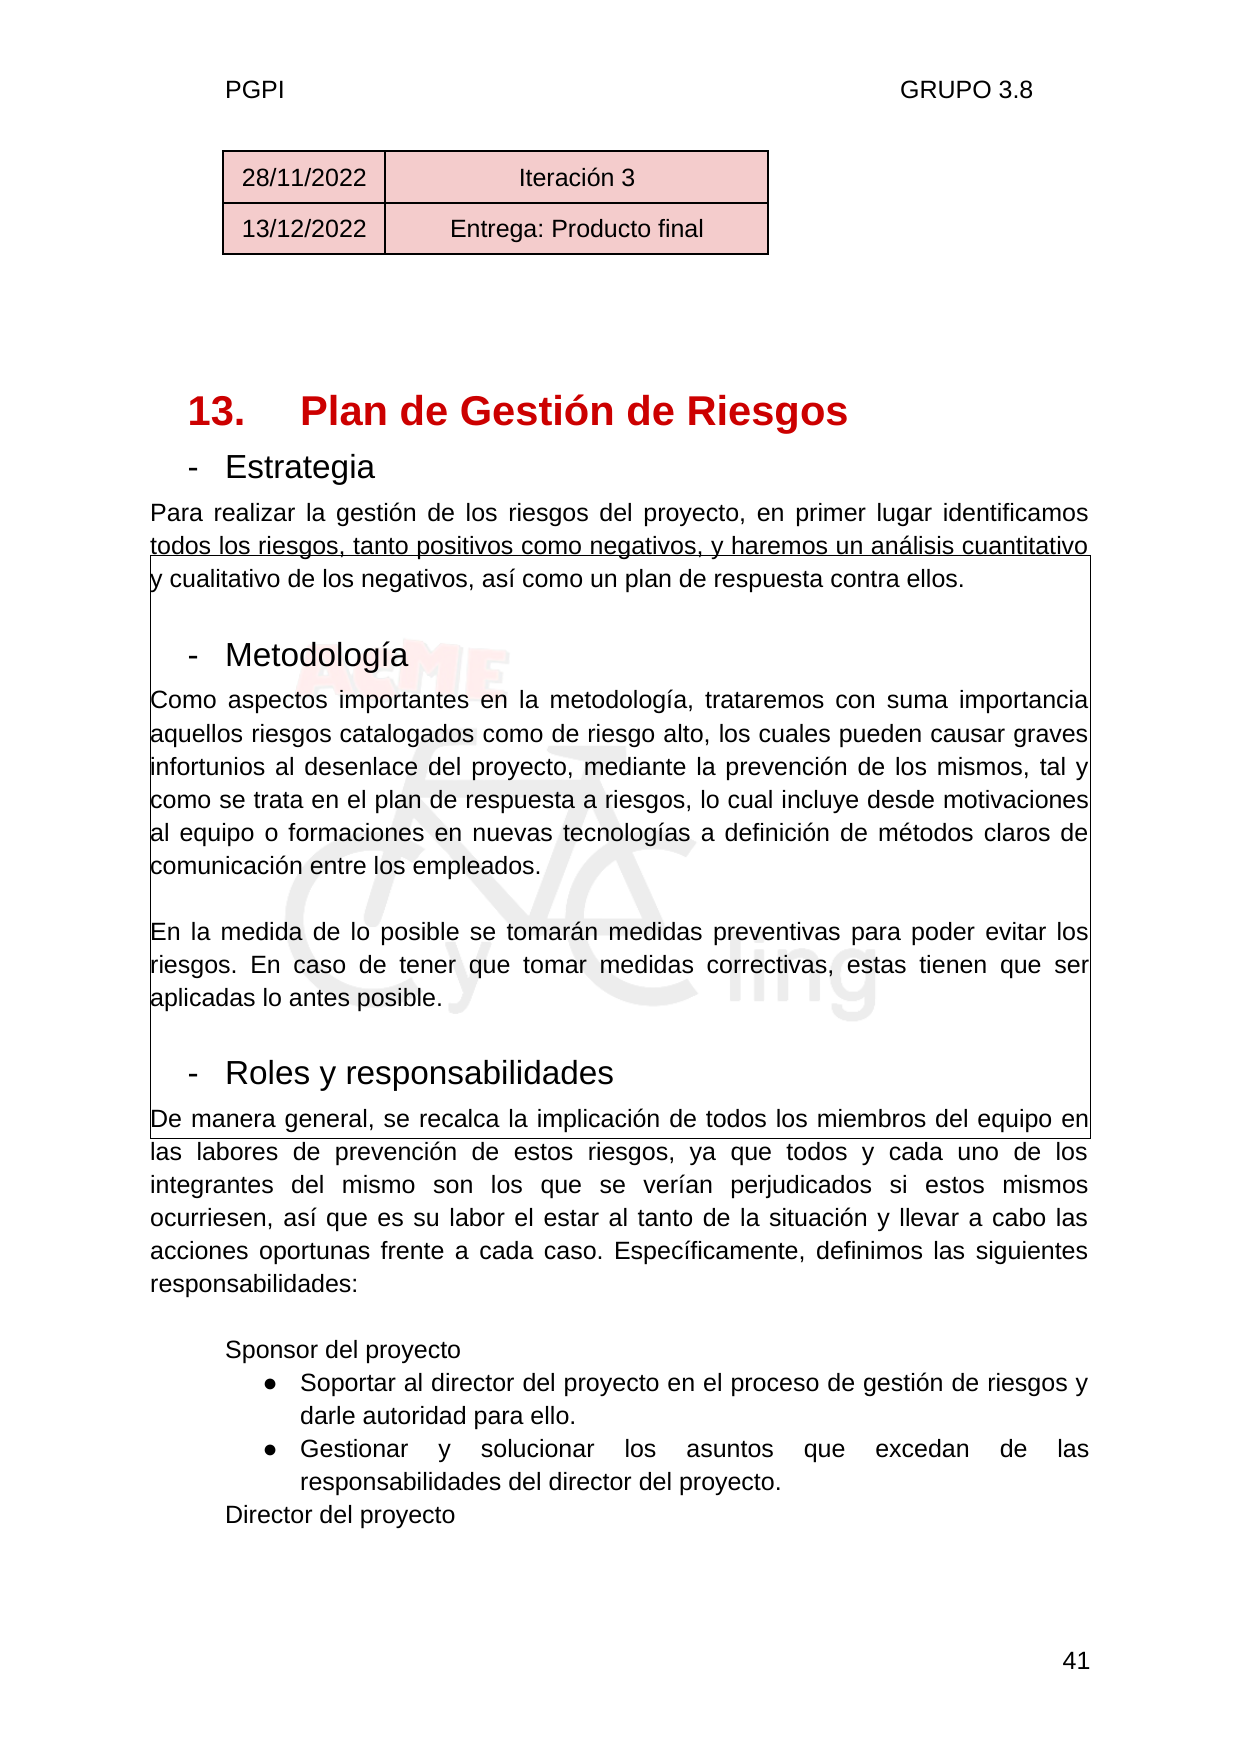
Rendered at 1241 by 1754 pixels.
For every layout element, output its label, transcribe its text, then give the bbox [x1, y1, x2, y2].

table_cell 13/12/2022 [224, 204, 384, 253]
text De manera general, se recalca la implicación de todos los miembros del equipo en las labores de prevención de estos riesgos, ya que todos y cada uno de los integrantes del mismo son los que se verían perjudicados si estos mismos ocurriesen, así que es su labor el estar al tanto de la situación y llevar a cabo las acciones oportunas frente a cada caso. Específicamente, definimos las siguientes responsabilidades: [150, 1104, 1090, 1298]
text Como aspectos importantes en la metodología, trataremos con suma importancia aquellos riesgos catalogados como de riesgo alto, los cuales pueden causar graves infortunios al desenlace del proyecto, mediante la prevención de los mismos, tal y como se trata en el plan de respuesta a riesgos, lo cual incluye desde motivaciones al equipo o formaciones en nuevas tecnologías a definición de métodos claros de comunicación entre los empleados. [150, 686, 1090, 879]
subtitle Plan de Gestión de Riesgos [187, 387, 1090, 434]
text Sponsor del proyecto [225, 1335, 1090, 1364]
subtitle Estrategia [187, 447, 1090, 486]
subtitle Metodología [187, 634, 1090, 673]
table_cell Iteración 3 [386, 152, 767, 202]
table_cell Entrega: Producto final [386, 204, 767, 253]
table_cell 28/11/2022 [224, 152, 384, 202]
text Director del proyecto [225, 1500, 1090, 1529]
list Gestionar y solucionar los asuntos que excedan de las responsabilidades del director del proyecto. [262, 1434, 1090, 1496]
text Para realizar la gestión de los riesgos del proyecto, en primer lugar identificamos todos los riesgos, tanto positivos como negativos, y haremos un análisis cuantitativo y cualitativo de los negativos, así como un plan de respuesta contra ellos. [150, 498, 1090, 593]
text En la medida de lo posible se tomarán medidas preventivas para poder evitar los riesgos. En caso de tener que tomar medidas correctivas, estas tienen que ser aplicadas lo antes posible. [150, 917, 1090, 1011]
subtitle Roles y responsabilidades [187, 1053, 1090, 1092]
list Soportar al director del proyecto en el proceso de gestión de riesgos y darle autoridad para ello. [262, 1368, 1090, 1430]
